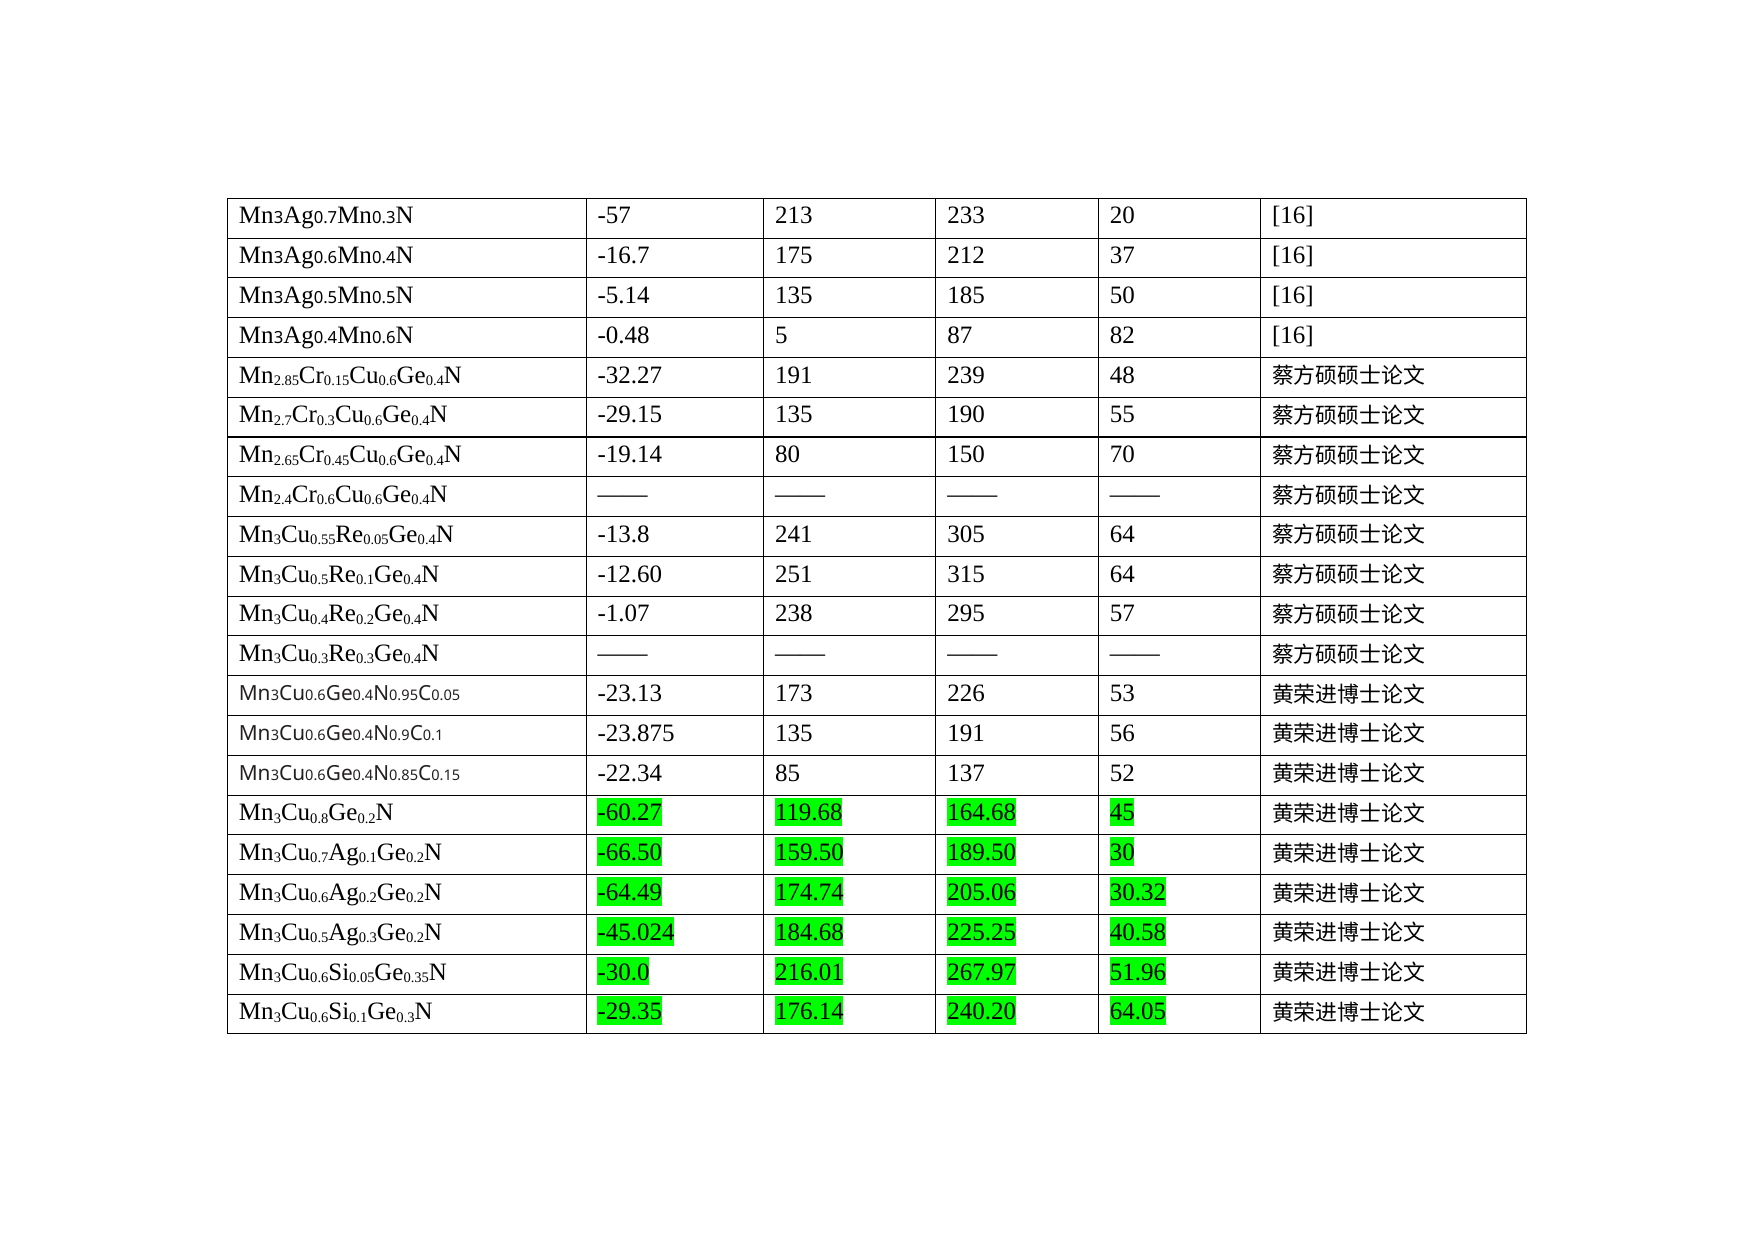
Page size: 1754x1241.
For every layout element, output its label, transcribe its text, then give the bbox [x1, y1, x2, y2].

table_cell 40.58 [1099, 915, 1260, 954]
table_cell 85 [764, 756, 935, 794]
table_cell Mn3Ag0.7Mn0.3N [228, 199, 586, 237]
table_cell Mn3Ag0.5Mn0.5N [228, 278, 586, 317]
table_cell —— [1099, 477, 1260, 516]
table_cell 159.50 [764, 835, 935, 874]
table_cell 蔡方硕硕士论文 [1261, 517, 1526, 556]
table_cell 蔡方硕硕士论文 [1261, 398, 1526, 436]
table_cell Mn3Ag0.6Mn0.4N [228, 239, 586, 277]
table_cell 黄荣进博士论文 [1261, 756, 1526, 794]
table_cell Mn3Cu0.7Ag0.1Ge0.2N [228, 835, 586, 874]
table_cell -1.07 [587, 597, 763, 635]
table_cell 蔡方硕硕士论文 [1261, 358, 1526, 397]
table_cell Mn3Ag0.4Mn0.6N [228, 318, 586, 357]
table_cell 黄荣进博士论文 [1261, 716, 1526, 755]
table_cell 251 [764, 557, 935, 596]
table_cell 黄荣进博士论文 [1261, 955, 1526, 993]
table_cell Mn3Cu0.6Si0.05Ge0.35N [228, 955, 586, 993]
table_cell Mn2.65Cr0.45Cu0.6Ge0.4N [228, 438, 586, 476]
table_cell 238 [764, 597, 935, 635]
table_cell -29.15 [587, 398, 763, 436]
table_cell 30.32 [1099, 875, 1260, 914]
table_cell Mn3Cu0.5Re0.1Ge0.4N [228, 557, 586, 596]
table_cell 233 [936, 199, 1098, 237]
table_cell 135 [764, 398, 935, 436]
table_cell -22.34 [587, 756, 763, 794]
table_cell 蔡方硕硕士论文 [1261, 557, 1526, 596]
table_cell 黄荣进博士论文 [1261, 915, 1526, 954]
table_cell 241 [764, 517, 935, 556]
table_cell —— [936, 636, 1098, 675]
table_cell 174.74 [764, 875, 935, 914]
table_cell 212 [936, 239, 1098, 277]
table_cell 5 [764, 318, 935, 357]
table_cell 45 [1099, 796, 1260, 834]
table_cell 150 [936, 438, 1098, 476]
table_cell 64 [1099, 517, 1260, 556]
table_cell [16] [1261, 199, 1526, 237]
table_cell 240.20 [936, 995, 1098, 1033]
table_cell 蔡方硕硕士论文 [1261, 636, 1526, 675]
table_cell Mn3Cu0.4Re0.2Ge0.4N [228, 597, 586, 635]
table_cell 119.68 [764, 796, 935, 834]
table_cell 64.05 [1099, 995, 1260, 1033]
table_cell 黄荣进博士论文 [1261, 835, 1526, 874]
table_cell [16] [1261, 318, 1526, 357]
table_cell 305 [936, 517, 1098, 556]
table_cell —— [764, 636, 935, 675]
table_cell -12.60 [587, 557, 763, 596]
table_cell —— [587, 477, 763, 516]
table_cell -5.14 [587, 278, 763, 317]
table_cell Mn3Cu0.6Ag0.2Ge0.2N [228, 875, 586, 914]
table_cell 蔡方硕硕士论文 [1261, 477, 1526, 516]
table_cell 51.96 [1099, 955, 1260, 993]
table_cell 213 [764, 199, 935, 237]
table_cell 216.01 [764, 955, 935, 993]
table_cell —— [1099, 636, 1260, 675]
table_cell 20 [1099, 199, 1260, 237]
table_cell 82 [1099, 318, 1260, 357]
table_cell -64.49 [587, 875, 763, 914]
table_cell 37 [1099, 239, 1260, 277]
table_cell —— [764, 477, 935, 516]
table_cell -23.13 [587, 676, 763, 715]
table_cell 176.14 [764, 995, 935, 1033]
table_cell 蔡方硕硕士论文 [1261, 438, 1526, 476]
table_cell Mn2.85Cr0.15Cu0.6Ge0.4N [228, 358, 586, 397]
table_cell -13.8 [587, 517, 763, 556]
table_cell [16] [1261, 239, 1526, 277]
table_cell 70 [1099, 438, 1260, 476]
table_cell -45.024 [587, 915, 763, 954]
table_cell 226 [936, 676, 1098, 715]
table_cell 50 [1099, 278, 1260, 317]
table_cell Mn3Cu0.3Re0.3Ge0.4N [228, 636, 586, 675]
table_cell 黄荣进博士论文 [1261, 875, 1526, 914]
table_cell 蔡方硕硕士论文 [1261, 597, 1526, 635]
table_cell —— [587, 636, 763, 675]
table_cell 190 [936, 398, 1098, 436]
table_cell Mn3Cu0.5Ag0.3Ge0.2N [228, 915, 586, 954]
table_cell 164.68 [936, 796, 1098, 834]
table_cell -29.35 [587, 995, 763, 1033]
table_cell 191 [764, 358, 935, 397]
table_cell 80 [764, 438, 935, 476]
table_cell Mn3Cu0.6Ge0.4N0.95C0.05 [228, 676, 586, 715]
table_cell -32.27 [587, 358, 763, 397]
table_cell -57 [587, 199, 763, 237]
table_cell [16] [1261, 278, 1526, 317]
table_cell 189.50 [936, 835, 1098, 874]
table_cell Mn3Cu0.6Ge0.4N0.9C0.1 [228, 716, 586, 755]
table_cell 52 [1099, 756, 1260, 794]
table_cell -16.7 [587, 239, 763, 277]
table_cell 184.68 [764, 915, 935, 954]
table_cell 黄荣进博士论文 [1261, 676, 1526, 715]
table_cell Mn2.7Cr0.3Cu0.6Ge0.4N [228, 398, 586, 436]
table_cell 267.97 [936, 955, 1098, 993]
table_cell Mn3Cu0.8Ge0.2N [228, 796, 586, 834]
table_cell 137 [936, 756, 1098, 794]
table_cell -66.50 [587, 835, 763, 874]
table_cell 55 [1099, 398, 1260, 436]
table_cell 57 [1099, 597, 1260, 635]
table_cell 205.06 [936, 875, 1098, 914]
table_cell 135 [764, 716, 935, 755]
table_cell 295 [936, 597, 1098, 635]
table_cell 315 [936, 557, 1098, 596]
table_cell 64 [1099, 557, 1260, 596]
table_cell 48 [1099, 358, 1260, 397]
table_cell Mn3Cu0.6Ge0.4N0.85C0.15 [228, 756, 586, 794]
table_cell 191 [936, 716, 1098, 755]
table_cell 53 [1099, 676, 1260, 715]
table_cell Mn3Cu0.6Si0.1Ge0.3N [228, 995, 586, 1033]
table_cell 185 [936, 278, 1098, 317]
table_cell 135 [764, 278, 935, 317]
table_cell 30 [1099, 835, 1260, 874]
table_cell -19.14 [587, 438, 763, 476]
table_cell 黄荣进博士论文 [1261, 796, 1526, 834]
table_cell 175 [764, 239, 935, 277]
table_cell -60.27 [587, 796, 763, 834]
table_cell —— [936, 477, 1098, 516]
table_cell 56 [1099, 716, 1260, 755]
table_cell -23.875 [587, 716, 763, 755]
table_cell 黄荣进博士论文 [1261, 995, 1526, 1033]
table_cell 239 [936, 358, 1098, 397]
table_cell 87 [936, 318, 1098, 357]
table_cell 225.25 [936, 915, 1098, 954]
table_cell -30.0 [587, 955, 763, 993]
table_cell Mn3Cu0.55Re0.05Ge0.4N [228, 517, 586, 556]
table_cell -0.48 [587, 318, 763, 357]
table_cell 173 [764, 676, 935, 715]
table_cell Mn2.4Cr0.6Cu0.6Ge0.4N [228, 477, 586, 516]
